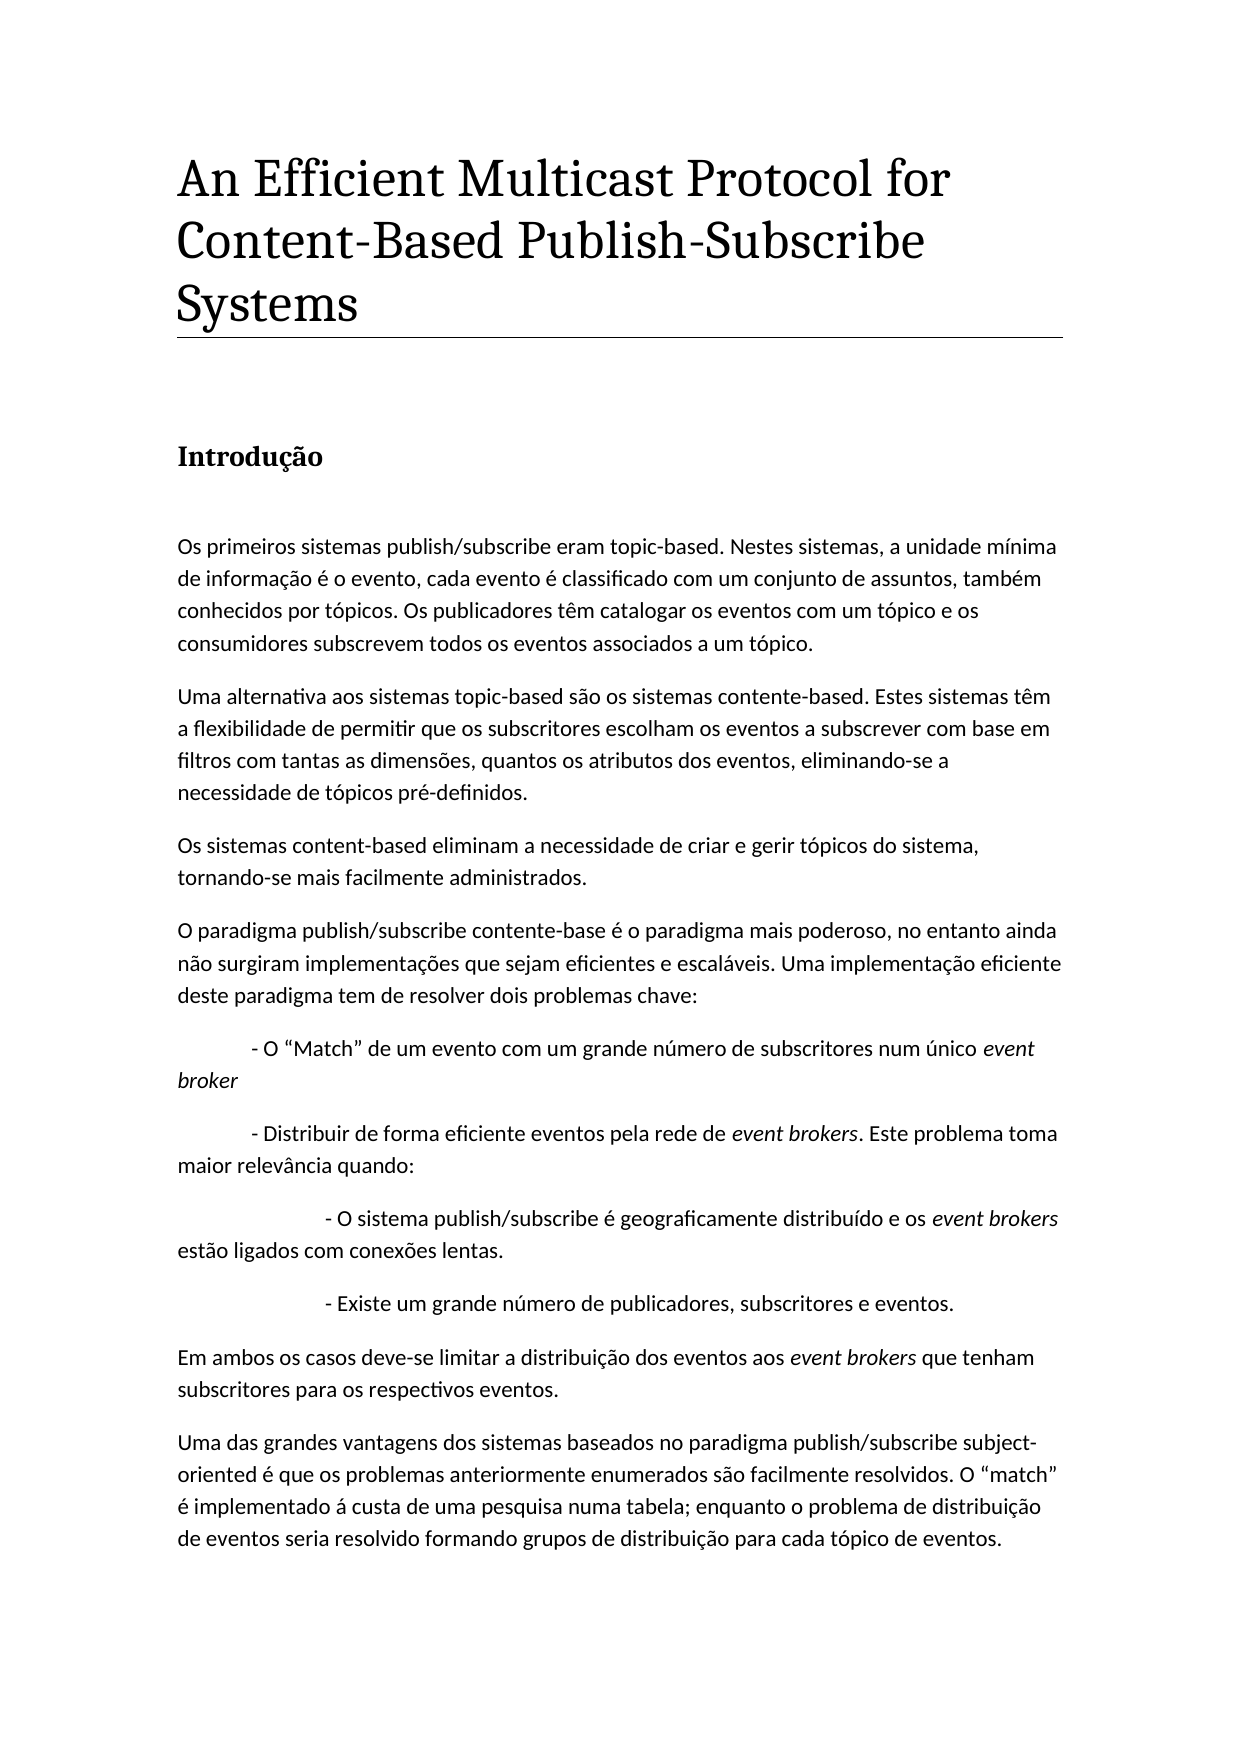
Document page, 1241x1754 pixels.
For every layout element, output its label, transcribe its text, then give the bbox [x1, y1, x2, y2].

text - Distribuir de forma eficiente eventos pela rede de event brokers. Este problema toma maior relevância quando: [177, 1119, 1063, 1179]
text O paradigma publish/subscribe contente-base é o paradigma mais poderoso, no entanto ainda não surgiram implementações que sejam eficientes e escaláveis. Uma implementação eficiente deste paradigma tem de resolver dois problemas chave: [177, 917, 1063, 1009]
text Uma das grandes vantagens dos sistemas baseados no paradigma publish/subscribe subject-oriented é que os problemas anteriormente enumerados são facilmente resolvidos. O “match” é implementado á custa de uma pesquisa numa tabela; enquanto o problema de distribuição de eventos seria resolvido formando grupos de distribuição para cada tópico de eventos. [177, 1428, 1063, 1552]
subtitle Introdução [177, 441, 1063, 474]
text - Existe um grande número de publicadores, subscritores e eventos. [177, 1289, 1063, 1318]
text - O sistema publish/subscribe é geograficamente distribuído e os event brokers estão ligados com conexões lentas. [177, 1204, 1063, 1264]
text Em ambos os casos deve-se limitar a distribuição dos eventos aos event brokers que tenham subscritores para os respectivos eventos. [177, 1343, 1063, 1403]
text Os sistemas content-based eliminam a necessidade de criar e gerir tópicos do sistema, tornando-se mais facilmente administrados. [177, 831, 1063, 892]
text Os primeiros sistemas publish/subscribe eram topic-based. Nestes sistemas, a unidade mínima de informação é o evento, cada evento é classificado com um conjunto de assuntos, também conhecidos por tópicos. Os publicadores têm catalogar os eventos com um tópico e os consumidores subscrevem todos os eventos associados a um tópico. [177, 532, 1063, 657]
text - O “Match” de um evento com um grande número de subscritores num único event broker [177, 1034, 1063, 1094]
text Uma alternativa aos sistemas topic-based são os sistemas contente-based. Estes sistemas têm a flexibilidade de permitir que os subscritores escolham os eventos a subscrever com base em filtros com tantas as dimensões, quantos os atributos dos eventos, eliminando-se a necessidade de tópicos pré-definidos. [177, 682, 1063, 806]
title An Efficient Multicast Protocol for Content-Based Publish-Subscribe Systems [177, 148, 1063, 337]
